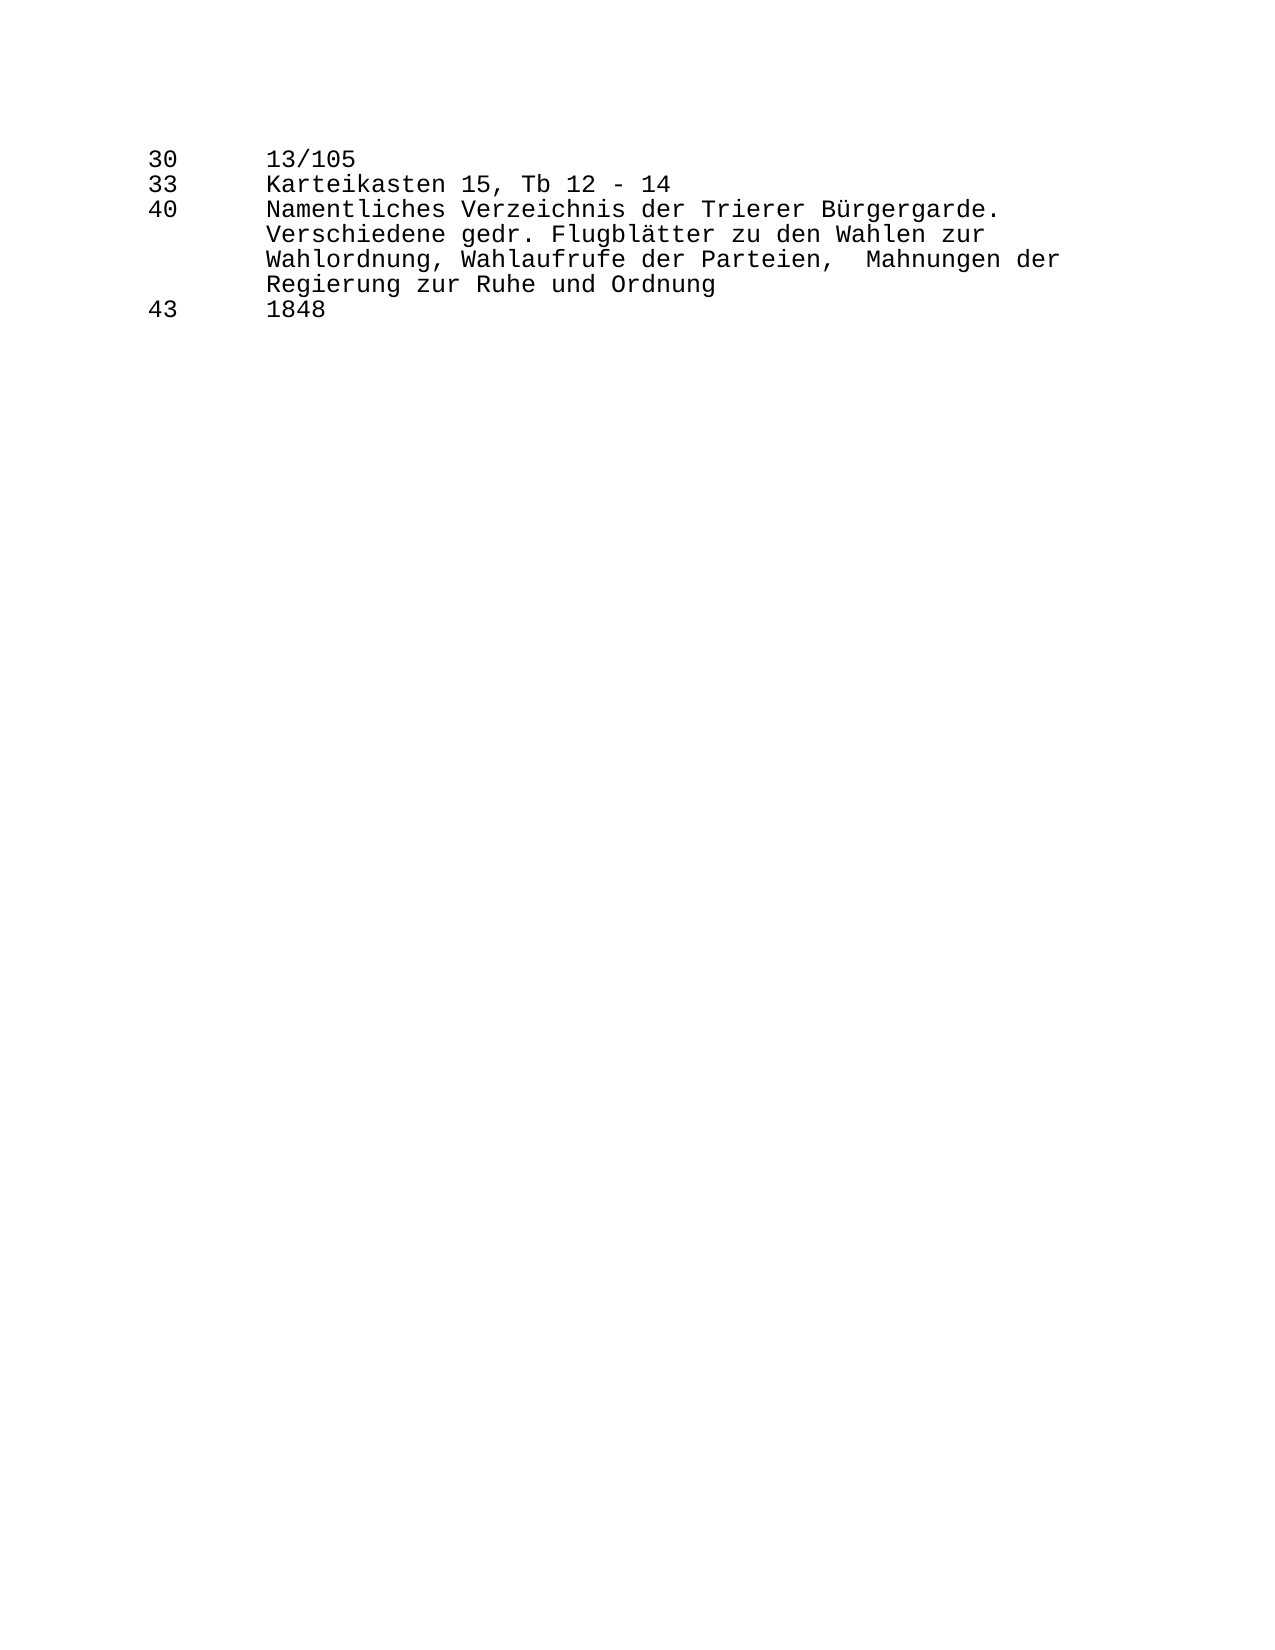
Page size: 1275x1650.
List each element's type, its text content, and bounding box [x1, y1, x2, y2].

text 33 Karteikasten 15, Tb 12 - 14 [148, 173, 1127, 198]
text 30 13/105 [148, 148, 1127, 173]
text 43 1848 [148, 298, 1127, 323]
text 40 Namentliches s[Verzeichnis der o[Trier]oer s[Bürgergarde]s]s. Verschiedene gedr. s[Flugblätter zu den Wahlen zur Wahlordnung, Wahlaufrufe der Parteien]s, s[1{<Flugblätter>} 2{Mahnungen der Regierung zur Ruhe und Ordnung}]s [148, 198, 1127, 298]
